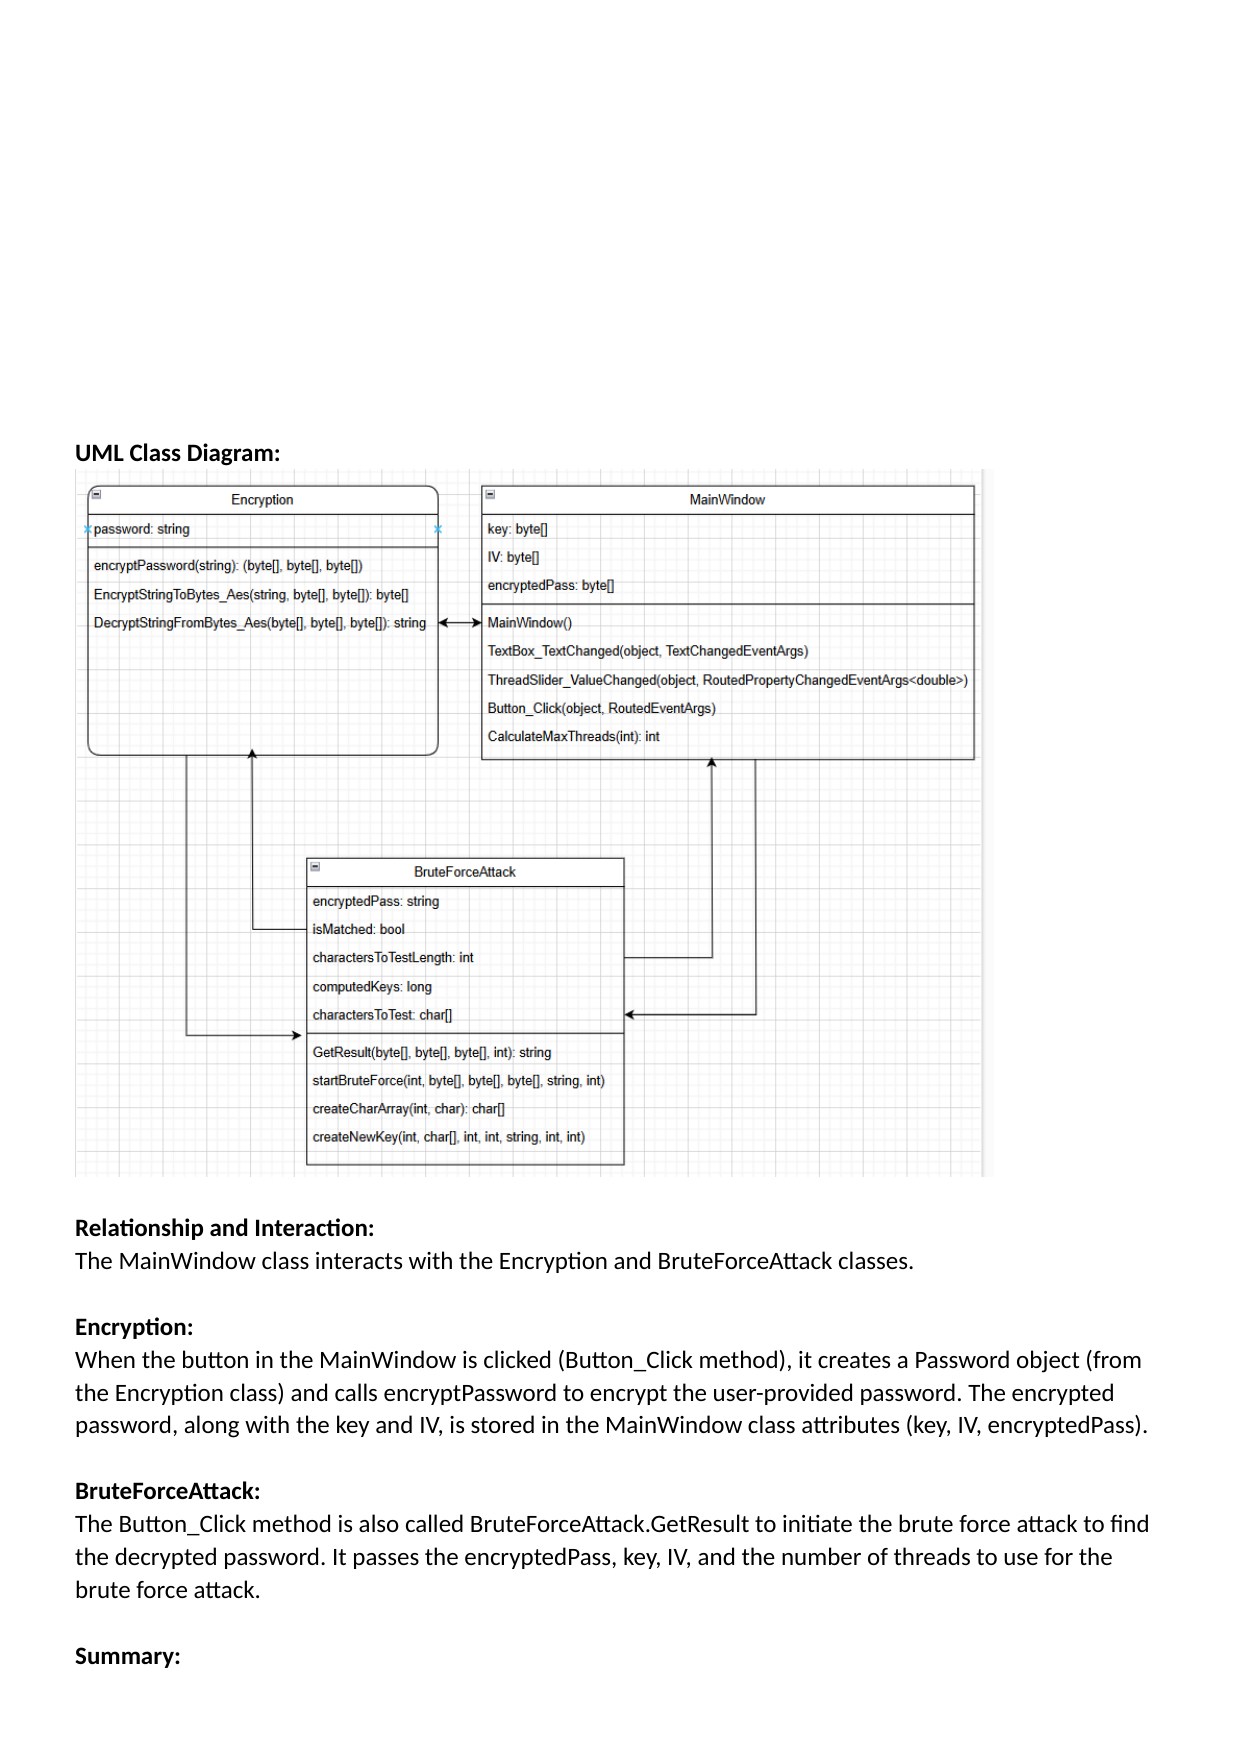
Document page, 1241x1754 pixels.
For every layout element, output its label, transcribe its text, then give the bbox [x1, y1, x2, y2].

picture [75, 469, 994, 1177]
text The MainWindow class interacts with the Encryption and BruteForceAttack classes. [75, 1245, 1165, 1276]
text Encryption: [75, 1311, 1165, 1341]
text When the button in the MainWindow is clicked (Button_Click method), it creates a Password object (from the Encryption class) and calls encryptPassword to encrypt the user-provided password. The encrypted password, along with the key and IV, is stored in the MainWindow class attributes (key, IV, encryptedPass). [75, 1344, 1165, 1440]
text The Button_Click method is also called BruteForceAttack.GetResult to initiate the brute force attack to find the decrypted password. It passes the encryptedPass, key, IV, and the number of threads to use for the brute force attack. [75, 1508, 1165, 1605]
text Relationship and Interaction: [75, 1212, 1165, 1243]
text Summary: [75, 1640, 1165, 1671]
text BruteForceAttack: [75, 1476, 1165, 1506]
